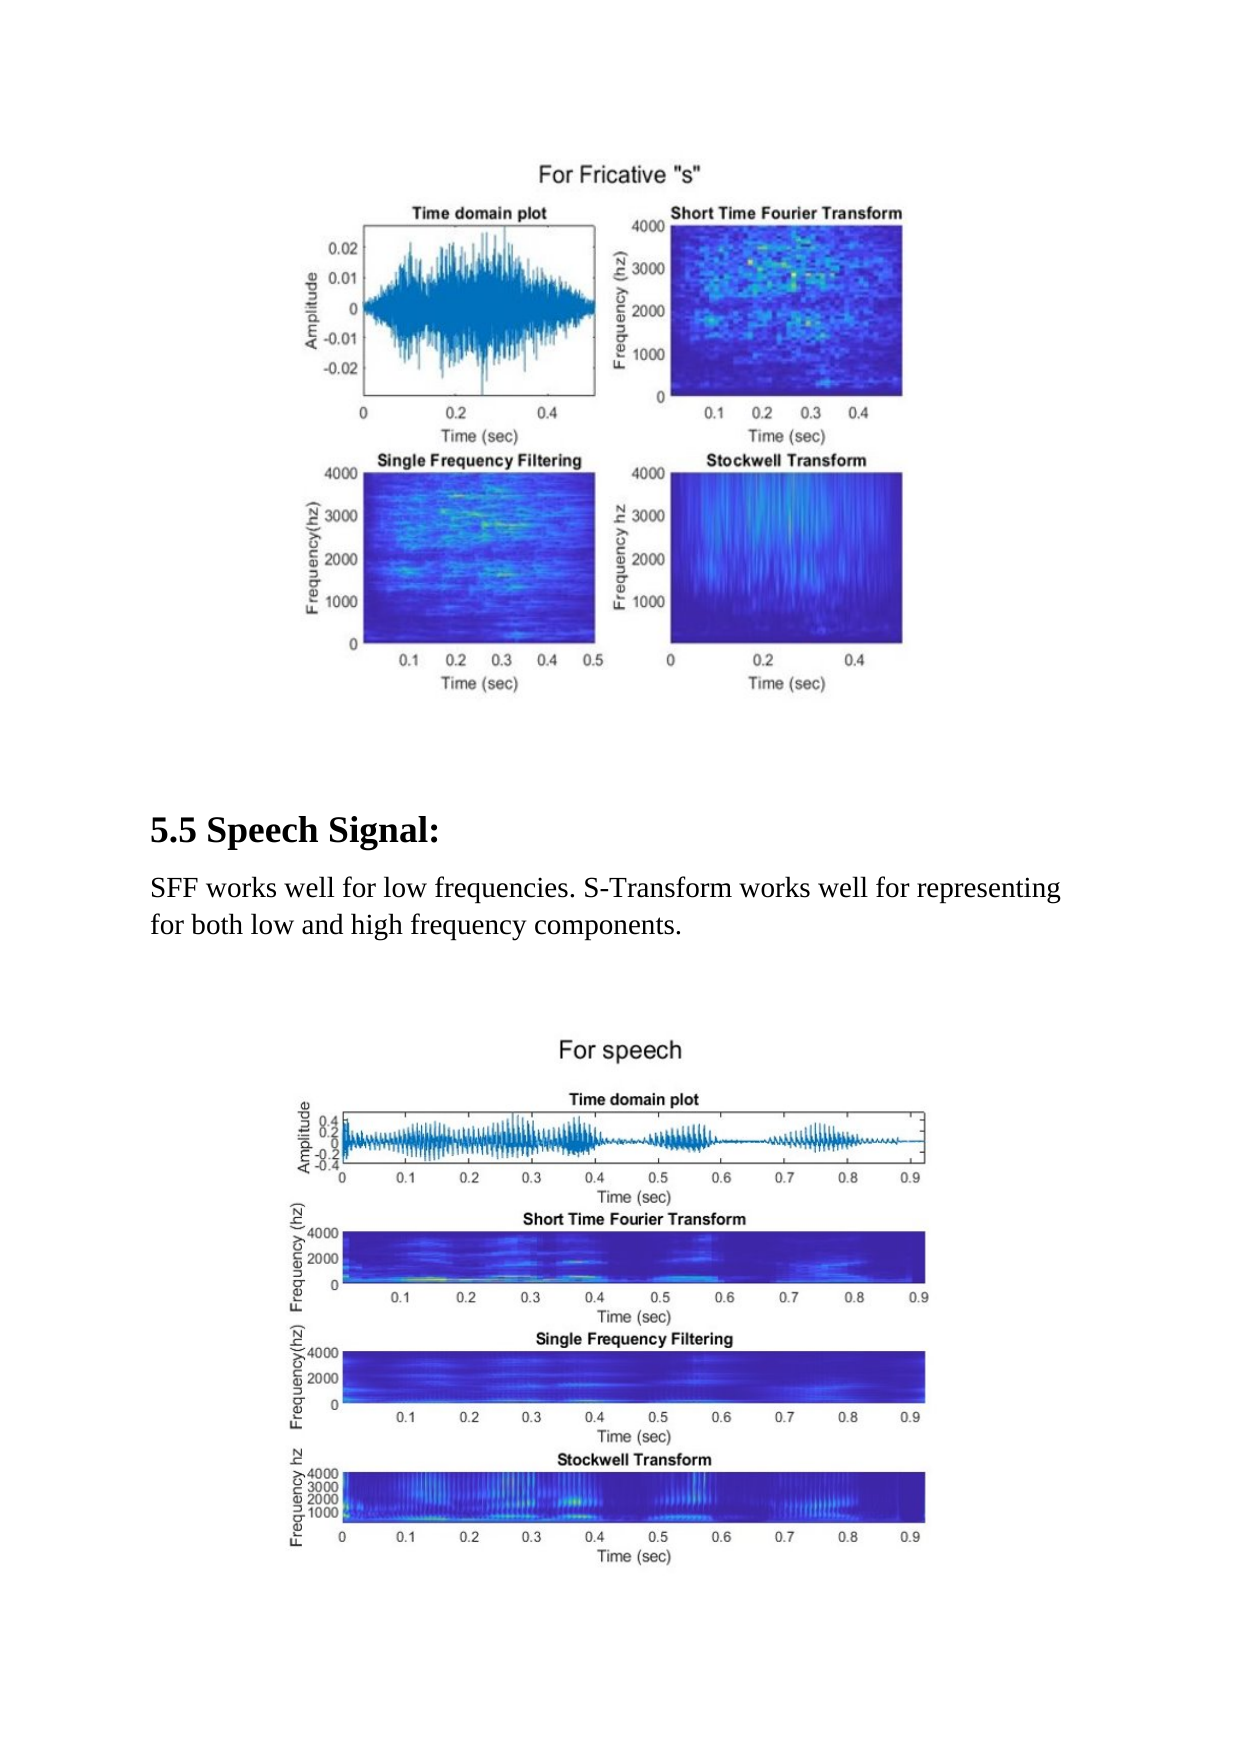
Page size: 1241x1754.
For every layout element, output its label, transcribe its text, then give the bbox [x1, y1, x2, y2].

picture [272, 150, 968, 706]
text SFF works well for low frequencies. S-Transform works well for representing for both low and high frequency components. [150, 871, 1090, 940]
text 5.5 Speech Signal: [150, 807, 1090, 851]
picture [245, 1023, 995, 1605]
